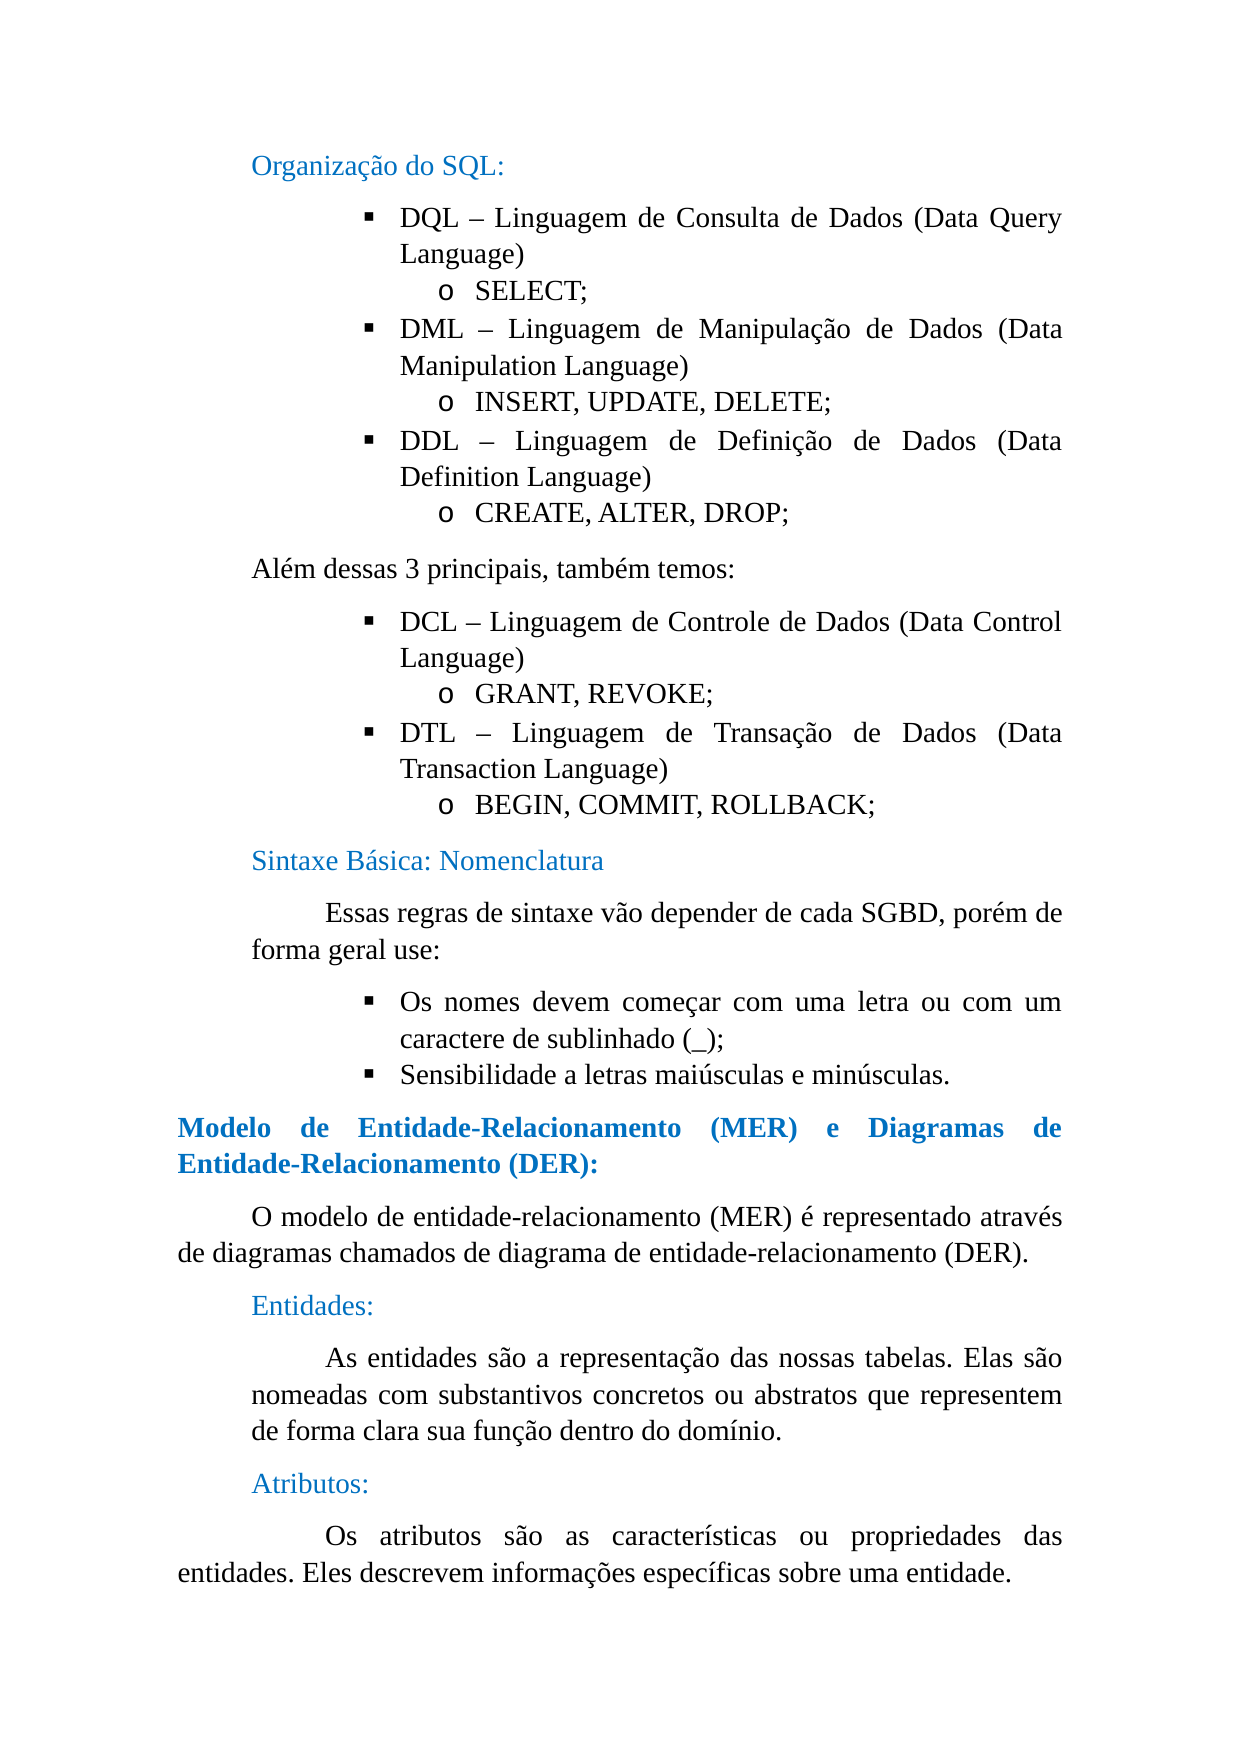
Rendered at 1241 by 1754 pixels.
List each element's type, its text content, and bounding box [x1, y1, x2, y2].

list GRANT, REVOKE; [437, 676, 1063, 712]
list Os nomes devem começar com uma letra ou com um caractere de sublinhado (_); [362, 984, 1063, 1054]
list SELECT; [437, 273, 1063, 309]
text Sintaxe Básica: Nomenclatura [251, 843, 1063, 876]
text Organização do SQL: [177, 148, 1063, 181]
list DML – Linguagem de Manipulação de Dados (Data Manipulation Language) [362, 312, 1063, 381]
text As entidades são a representação das nossas tabelas. Elas são nomeadas com substantivos concretos ou abstratos que representem de forma clara sua função dentro do domínio. [251, 1341, 1063, 1446]
text Entidades: [177, 1288, 1063, 1321]
list CREATE, ALTER, DROP; [437, 495, 1063, 531]
text Atributos: [177, 1466, 1063, 1499]
text Modelo de Entidade-Relacionamento (MER) e Diagramas de Entidade-Relacionamento (DER): [177, 1110, 1063, 1179]
list DCL – Linguagem de Controle de Dados (Data Control Language) [362, 604, 1063, 673]
list INSERT, UPDATE, DELETE; [437, 384, 1063, 420]
text O modelo de entidade-relacionamento (MER) é representado através de diagramas chamados de diagrama de entidade-relacionamento (DER). [177, 1199, 1063, 1268]
text Essas regras de sintaxe vão depender de cada SGBD, porém de forma geral use: [251, 896, 1063, 965]
text Os atributos são as características ou propriedades das entidades. Eles descrevem informações específicas sobre uma entidade. [177, 1518, 1063, 1588]
list Sensibilidade a letras maiúsculas e minúsculas. [362, 1057, 1063, 1091]
text Além dessas 3 principais, também temos: [251, 551, 1063, 584]
list BEGIN, COMMIT, ROLLBACK; [437, 787, 1063, 823]
list DDL – Linguagem de Definição de Dados (Data Definition Language) [362, 423, 1063, 493]
list DTL – Linguagem de Transação de Dados (Data Transaction Language) [362, 715, 1063, 785]
list DQL – Linguagem de Consulta de Dados (Data Query Language) [362, 200, 1063, 270]
